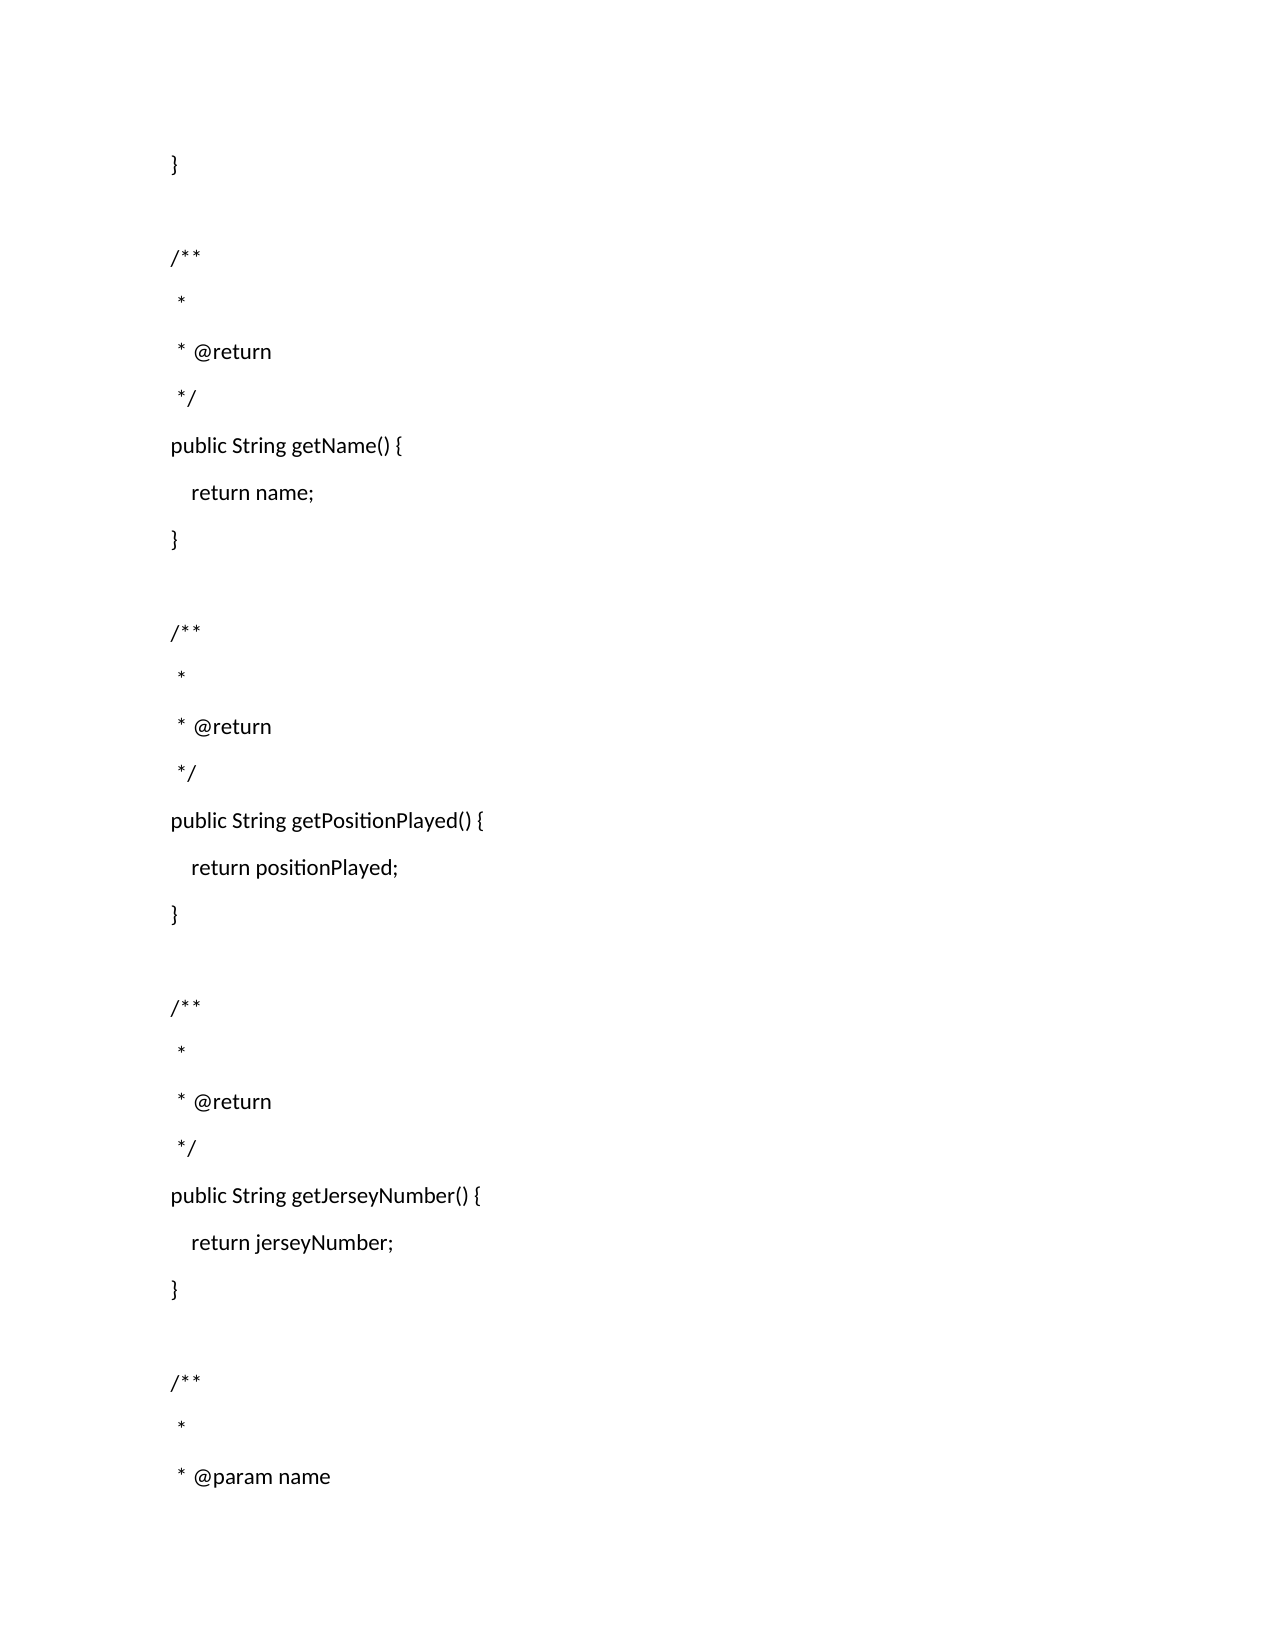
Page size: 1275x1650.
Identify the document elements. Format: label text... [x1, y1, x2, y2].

text /** [150, 619, 1125, 647]
text * @param name [150, 1462, 1125, 1491]
text * [150, 291, 1125, 319]
text return name; [150, 478, 1125, 506]
text } [150, 150, 1125, 178]
text return positionPlayed; [150, 853, 1125, 881]
text public String getJerseyNumber() { [150, 1181, 1125, 1209]
text public String getName() { [150, 431, 1125, 459]
text /** [150, 1369, 1125, 1397]
text } [150, 900, 1125, 928]
text * [150, 666, 1125, 694]
text * @return [150, 712, 1125, 741]
text } [150, 525, 1125, 553]
text * [150, 1416, 1125, 1444]
text /** [150, 244, 1125, 272]
text } [150, 1275, 1125, 1303]
text /** [150, 994, 1125, 1022]
text */ [150, 384, 1125, 412]
text public String getPositionPlayed() { [150, 806, 1125, 834]
text * @return [150, 1087, 1125, 1116]
text * [150, 1041, 1125, 1069]
text */ [150, 1134, 1125, 1162]
text return jerseyNumber; [150, 1228, 1125, 1256]
text * @return [150, 337, 1125, 366]
text */ [150, 759, 1125, 787]
